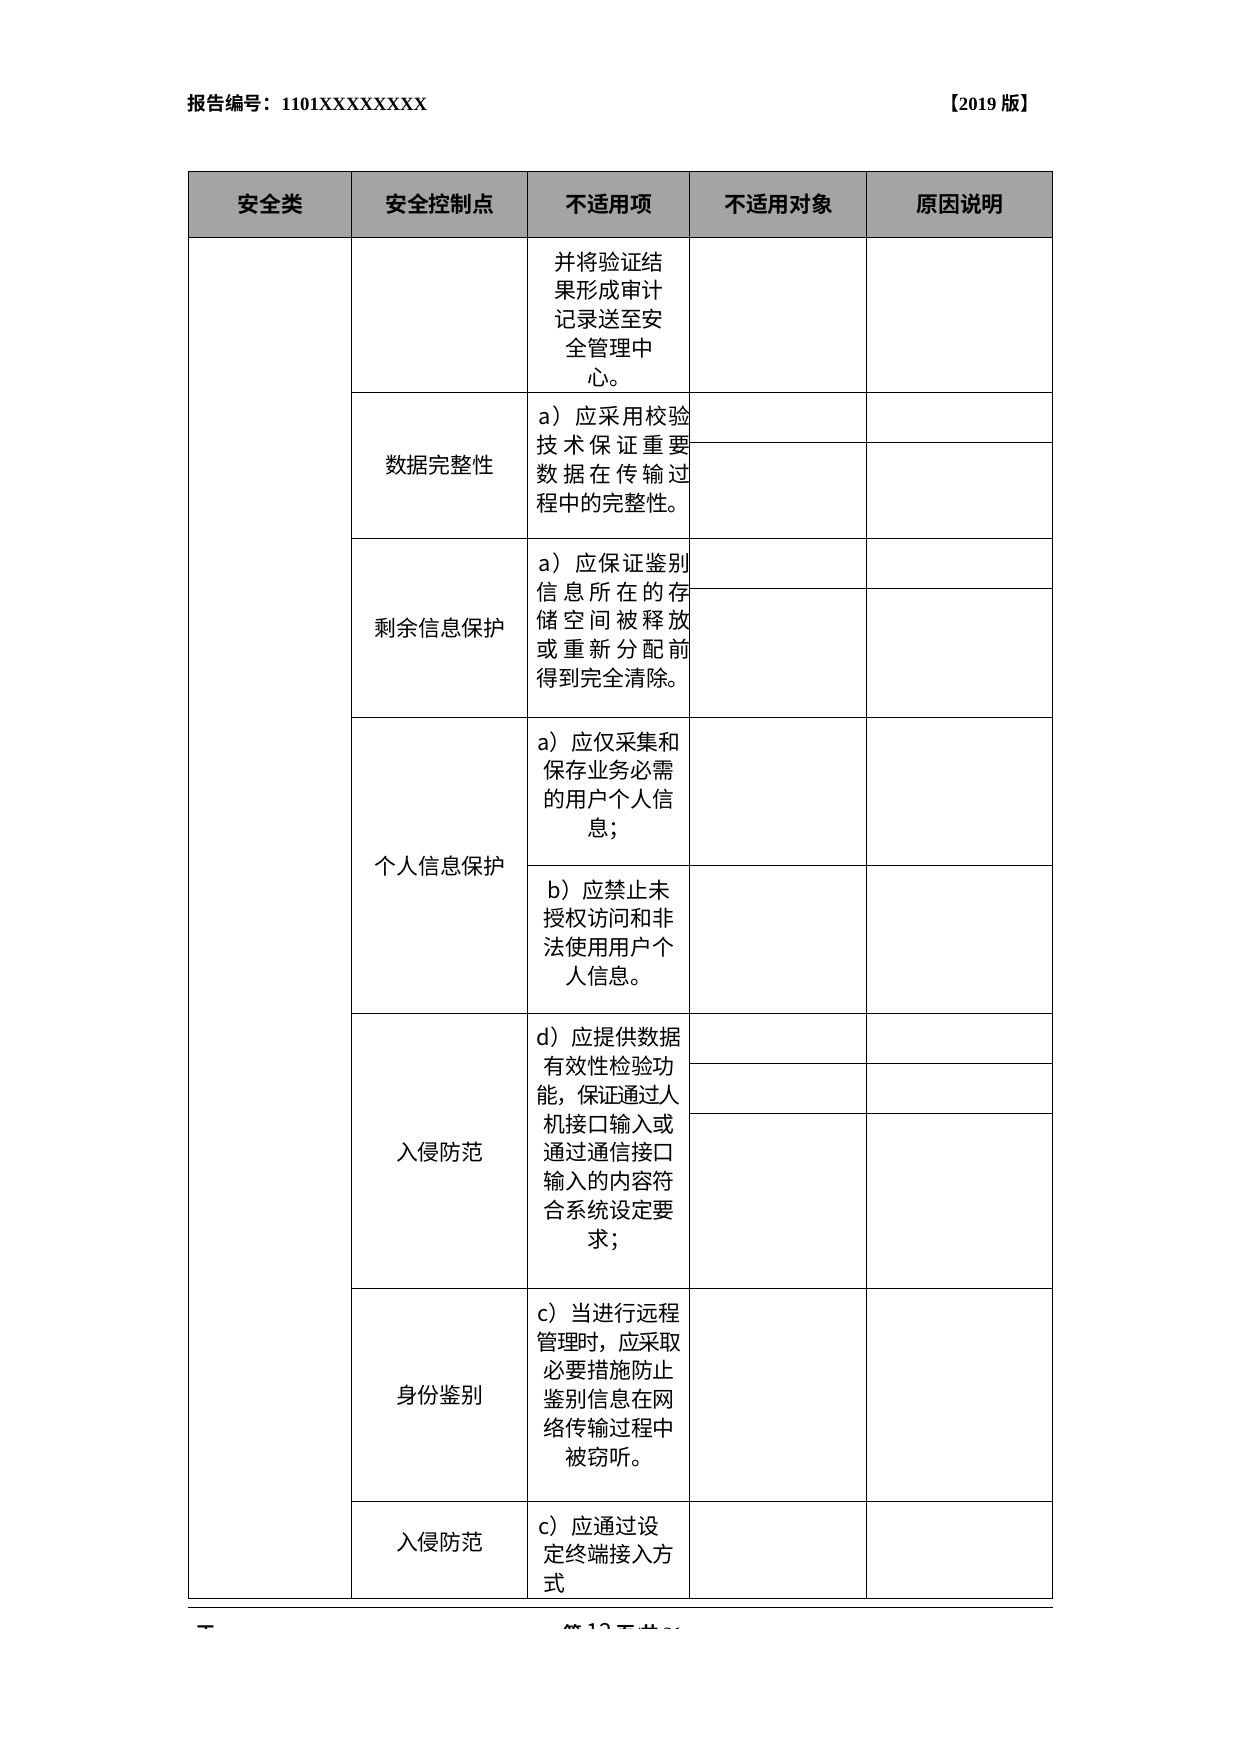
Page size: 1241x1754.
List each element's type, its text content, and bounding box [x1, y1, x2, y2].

table_header 安全控制点 [352, 172, 527, 237]
table_cell 入侵防范 [352, 1502, 527, 1598]
table_cell [690, 443, 866, 538]
table_cell [867, 393, 1052, 442]
table_cell [352, 238, 527, 392]
table_header 不适用对象 [690, 172, 866, 237]
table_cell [528, 1014, 689, 1288]
table_cell [867, 1502, 1052, 1598]
table_cell 剩余信息保护 [352, 539, 527, 717]
table_cell 身份鉴别 [352, 1289, 527, 1501]
table_cell [867, 589, 1052, 717]
table_cell 入侵防范 [352, 1014, 527, 1288]
table_cell [690, 589, 866, 717]
table_cell [690, 539, 866, 588]
table_cell [867, 718, 1052, 865]
table_header 不适用项 [528, 172, 689, 237]
table_cell b）应禁止未授权访问和非法使用用户个人信息。 [528, 866, 689, 1013]
table_cell [690, 718, 866, 865]
table_cell [867, 866, 1052, 1013]
table_cell 并将验证结果形成审计记录送至安全管理中心。 [528, 238, 689, 392]
table_cell 个人信息保护 [352, 718, 527, 1013]
table_cell [690, 1289, 866, 1501]
table_cell a）应仅采集和保存业务必需的用户个人信息； [528, 718, 689, 865]
table_header 安全类 [189, 172, 351, 237]
table_cell [867, 1014, 1052, 1063]
table_cell [189, 238, 351, 1598]
table_cell [690, 1114, 866, 1288]
table_cell [867, 539, 1052, 588]
table_cell [690, 393, 866, 442]
table_cell [867, 443, 1052, 538]
table_cell [867, 1064, 1052, 1113]
table_cell [690, 238, 866, 392]
table_cell c）当进行远程管理时，应采取必要措施防止鉴别信息在网络传输过程中被窃听。 [528, 1289, 689, 1501]
table_cell [690, 1014, 866, 1063]
table_cell [867, 1289, 1052, 1501]
table_cell [867, 238, 1052, 392]
table_cell c）应通过设定终端接入方式 [528, 1502, 689, 1598]
table_header 原因说明 [867, 172, 1052, 237]
table_cell [867, 1114, 1052, 1288]
table_cell [690, 1064, 866, 1113]
table_cell a）应采用校验技术保证重要 数据在传输过 程中的完整性。 [528, 393, 689, 538]
table_cell [690, 866, 866, 1013]
table_cell 数据完整性 [352, 393, 527, 538]
table_cell a）应保证鉴别信息所在的存 储空间被释放 或重新分配前 得到完全清除。 [528, 539, 689, 717]
table_cell [690, 1502, 866, 1598]
